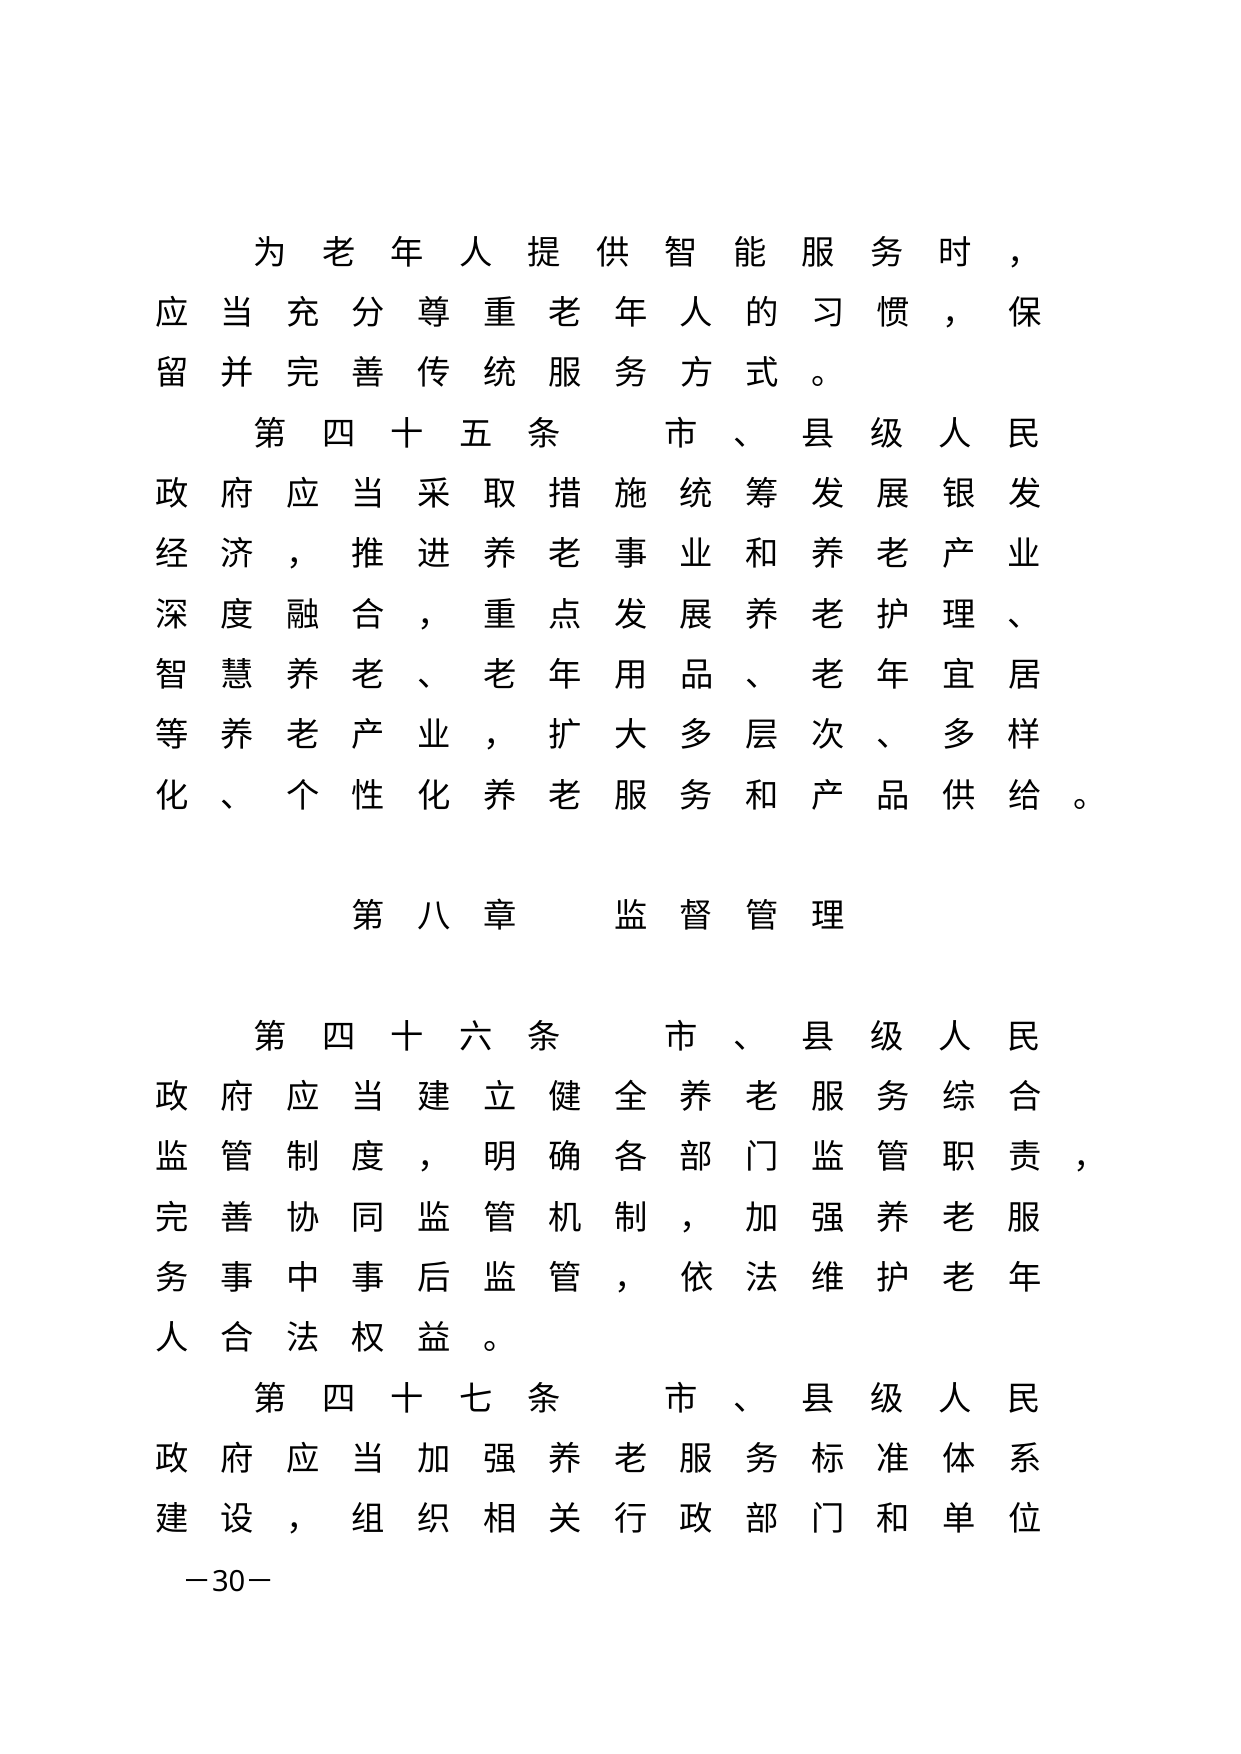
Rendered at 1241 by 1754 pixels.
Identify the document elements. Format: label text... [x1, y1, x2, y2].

text 第四十七条 市、县级人民政府应当加强养老服务标准体系建设，组织相关行政部门和单位实施养老服务国家标准、行业标准和地方标准。 [155, 1365, 1073, 1546]
text 第四十六条 市、县级人民政府应当建立健全养老服务综合监管制度，明确各部门监管职责，完善协同监管机制，加强养老服务事中事后监管，依法维护老年人合法权益。 [155, 1003, 1073, 1365]
text 第八章 监督管理 [155, 883, 1073, 943]
text 为老年人提供智能服务时，应当充分尊重老年人的习惯，保留并完善传统服务方式。 [155, 219, 1073, 400]
text 第四十五条 市、县级人民政府应当采取措施统筹发展银发经济，推进养老事业和养老产业深度融合，重点发展养老护理、智慧养老、老年用品、老年宜居等养老产业，扩大多层次、多样化、个性化养老服务和产品供给。 [155, 400, 1073, 823]
